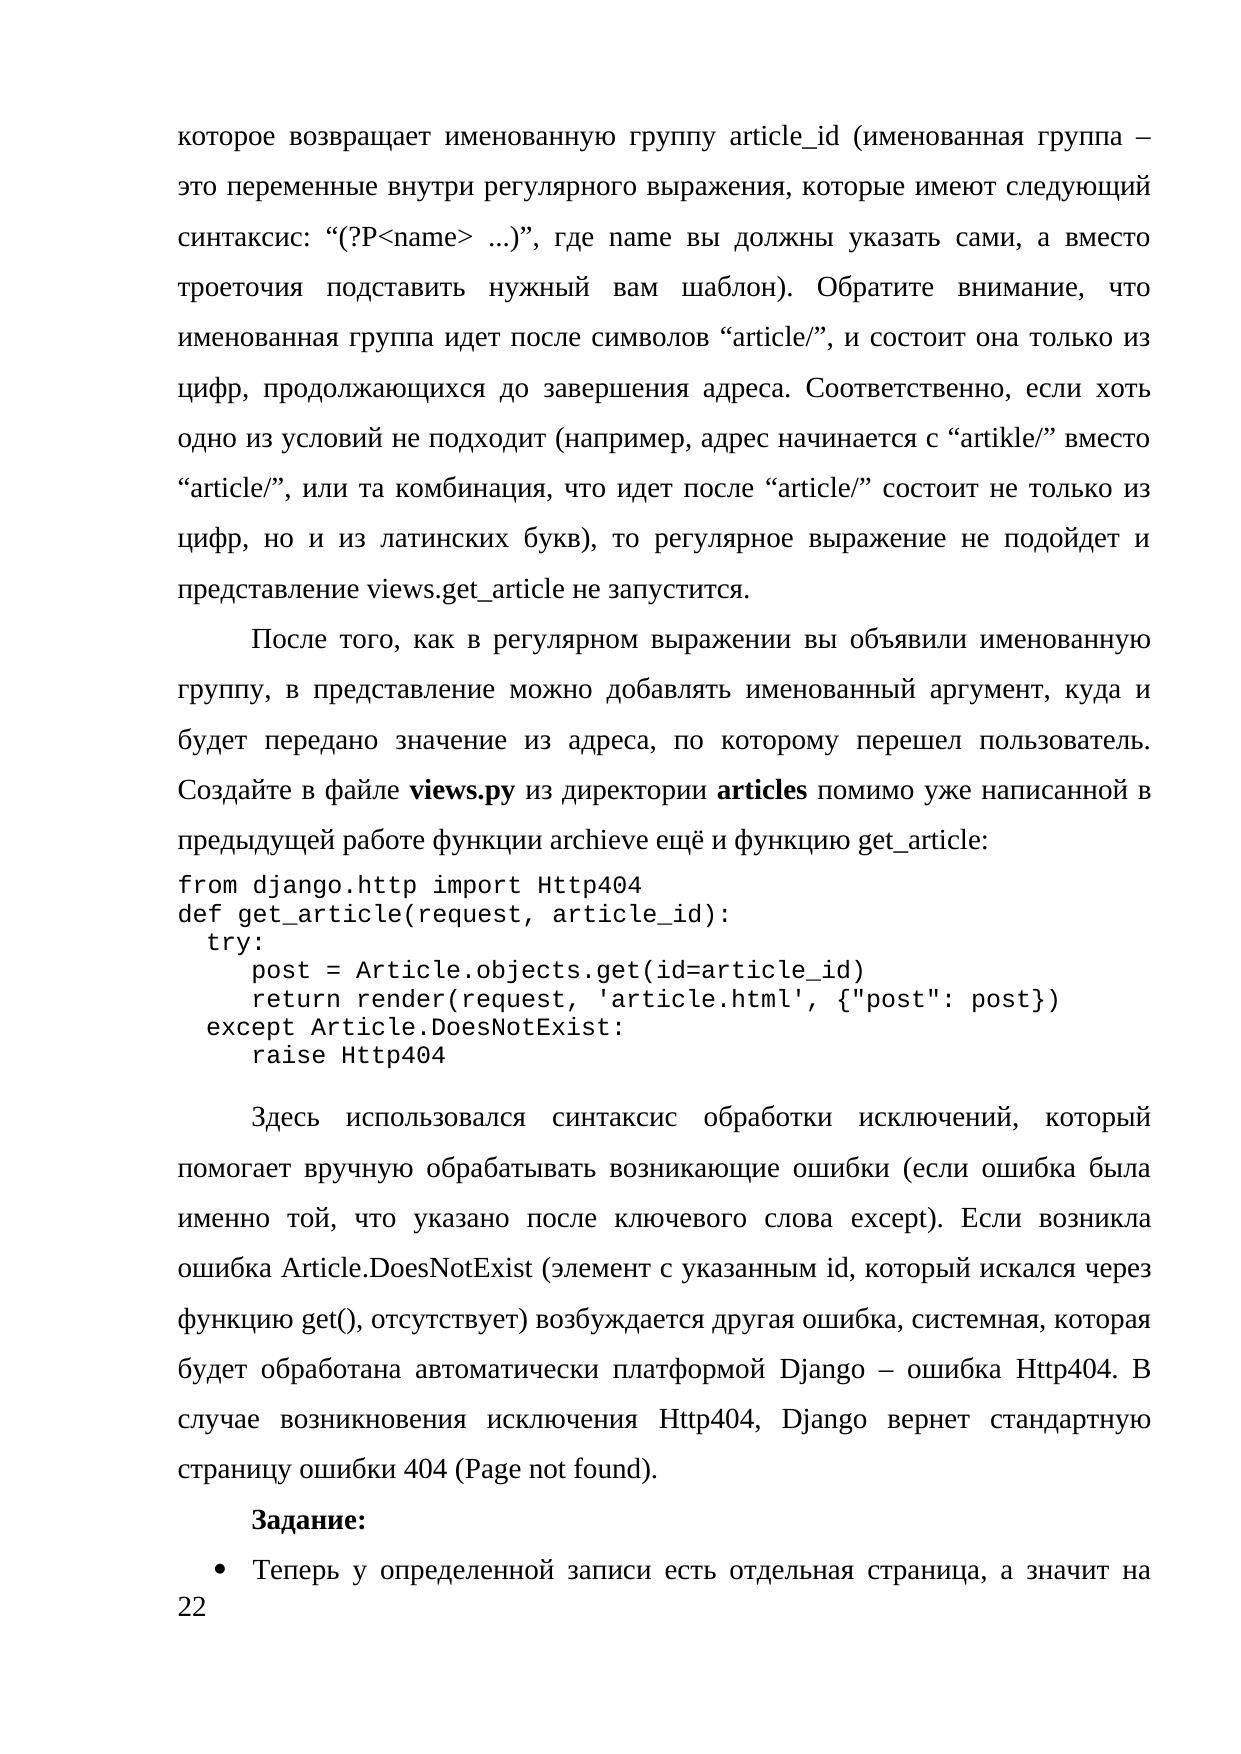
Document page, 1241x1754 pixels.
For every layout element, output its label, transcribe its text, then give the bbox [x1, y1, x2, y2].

text После того, как в регулярном выражении вы объявили именованную группу, в представление можно добавлять именованный аргумент, куда и будет передано значение из адреса, по которому перешел пользователь. Создайте в файле views.py из директории articles помимо уже написанной в предыдущей работе функции archieve ещё и функцию get_article: [177, 621, 1152, 856]
text raise Http404 [206, 1043, 1152, 1071]
text except Article.DoesNotExist: [206, 1014, 1152, 1043]
text from django.http import Http404 [177, 873, 1152, 901]
text post = Article.objects.get(id=article_id) [206, 958, 1152, 986]
text def get_article(request, article_id): [177, 901, 1152, 929]
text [177, 118, 1152, 604]
text return render(request, 'article.html', {"post": post}) [206, 986, 1152, 1014]
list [215, 1552, 1152, 1586]
text Здесь использовался синтаксис обработки исключений, который помогает вручную обрабатывать возникающие ошибки (если ошибка была именно той, что указано после ключевого слова except). Если возникла ошибка Article.DoesNotExist (элемент с указанным id, который искался через функцию get(), отсутствует) возбуждается другая ошибка, системная, которая будет обработана автоматически платформой Django – ошибка Http404. В случае возникновения исключения Http404, Django вернет стандартную страницу ошибки 404 (Page not found). [177, 1099, 1152, 1485]
text Задание: [177, 1502, 1152, 1536]
text try: [177, 929, 1152, 958]
